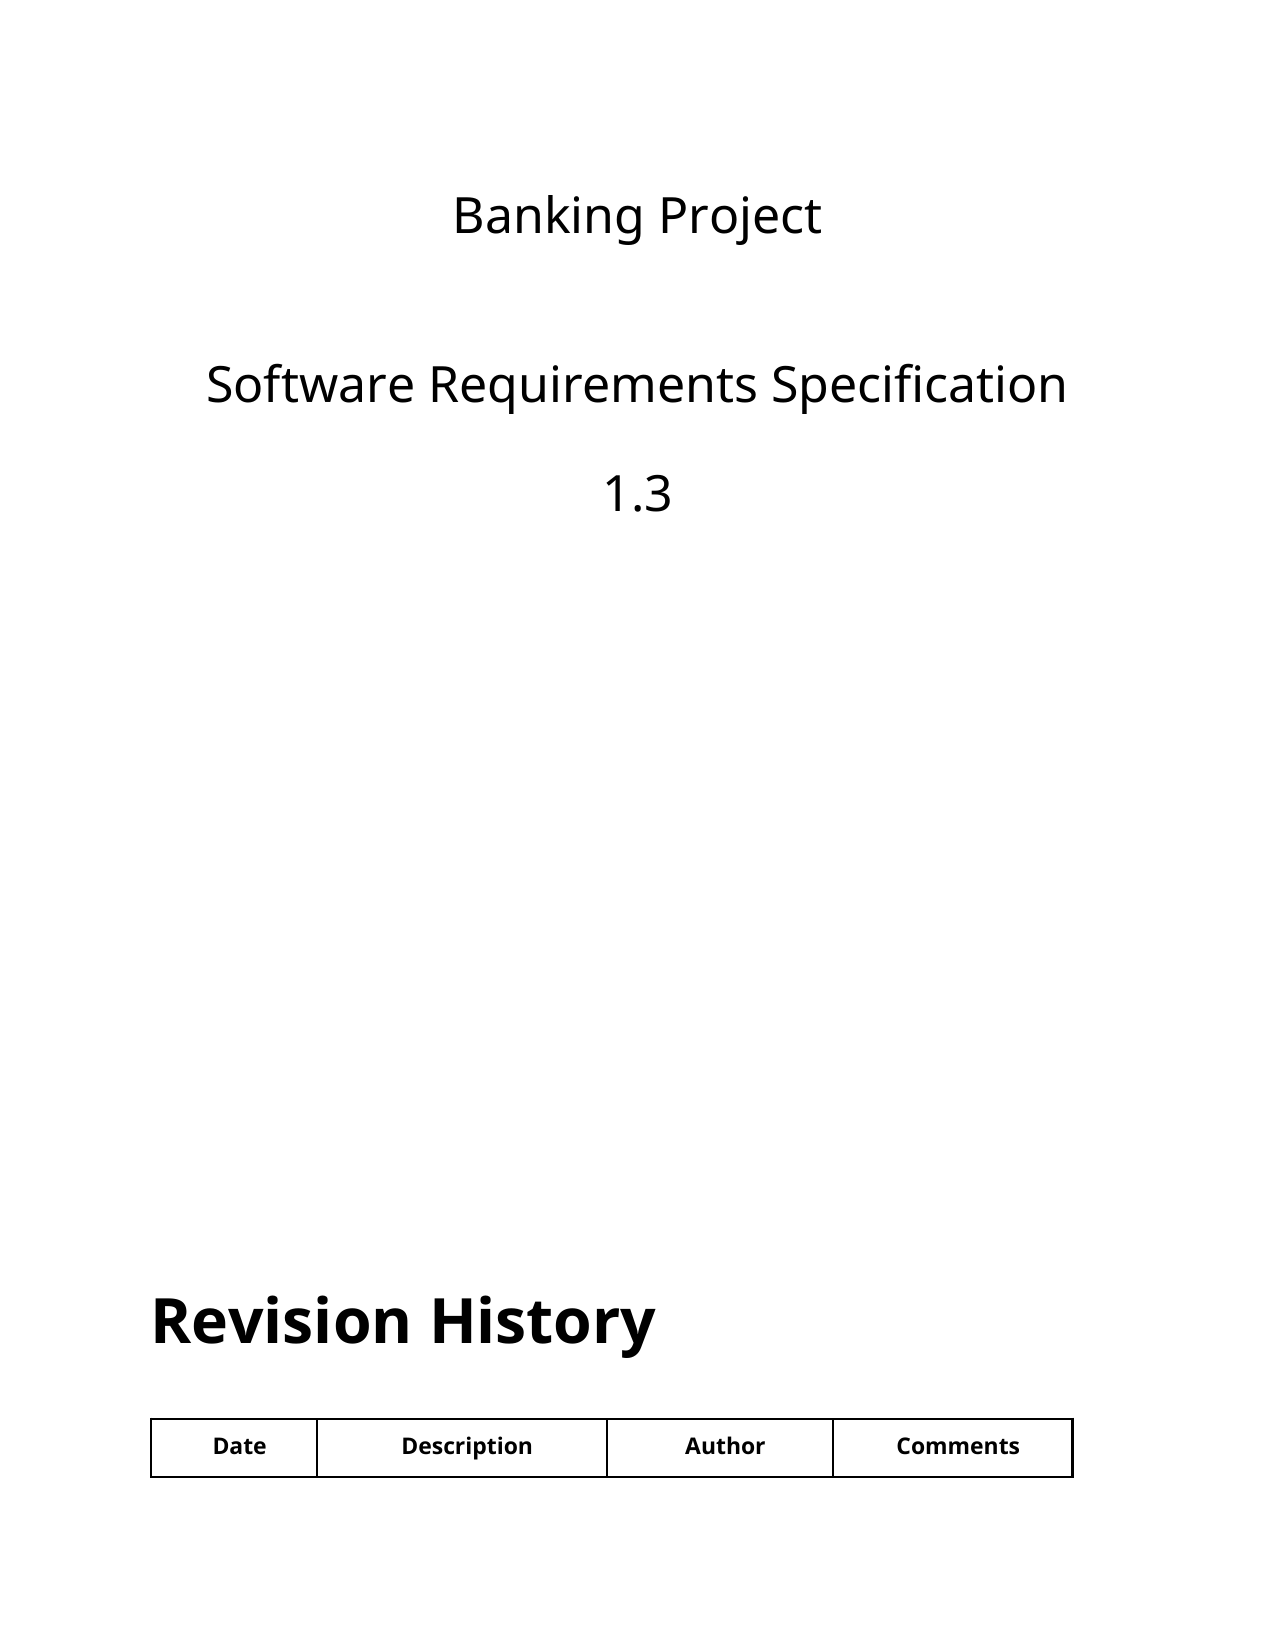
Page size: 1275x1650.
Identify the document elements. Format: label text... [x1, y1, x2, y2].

text Revision History [150, 1277, 1125, 1362]
table_header Date [152, 1420, 316, 1476]
table_header Comments [834, 1420, 1071, 1476]
table_header Author [608, 1420, 832, 1476]
text 1.3 [150, 458, 1125, 526]
text Banking Project [150, 180, 1125, 248]
table_header Description [318, 1420, 606, 1476]
text Software Requirements Specification [150, 349, 1125, 417]
